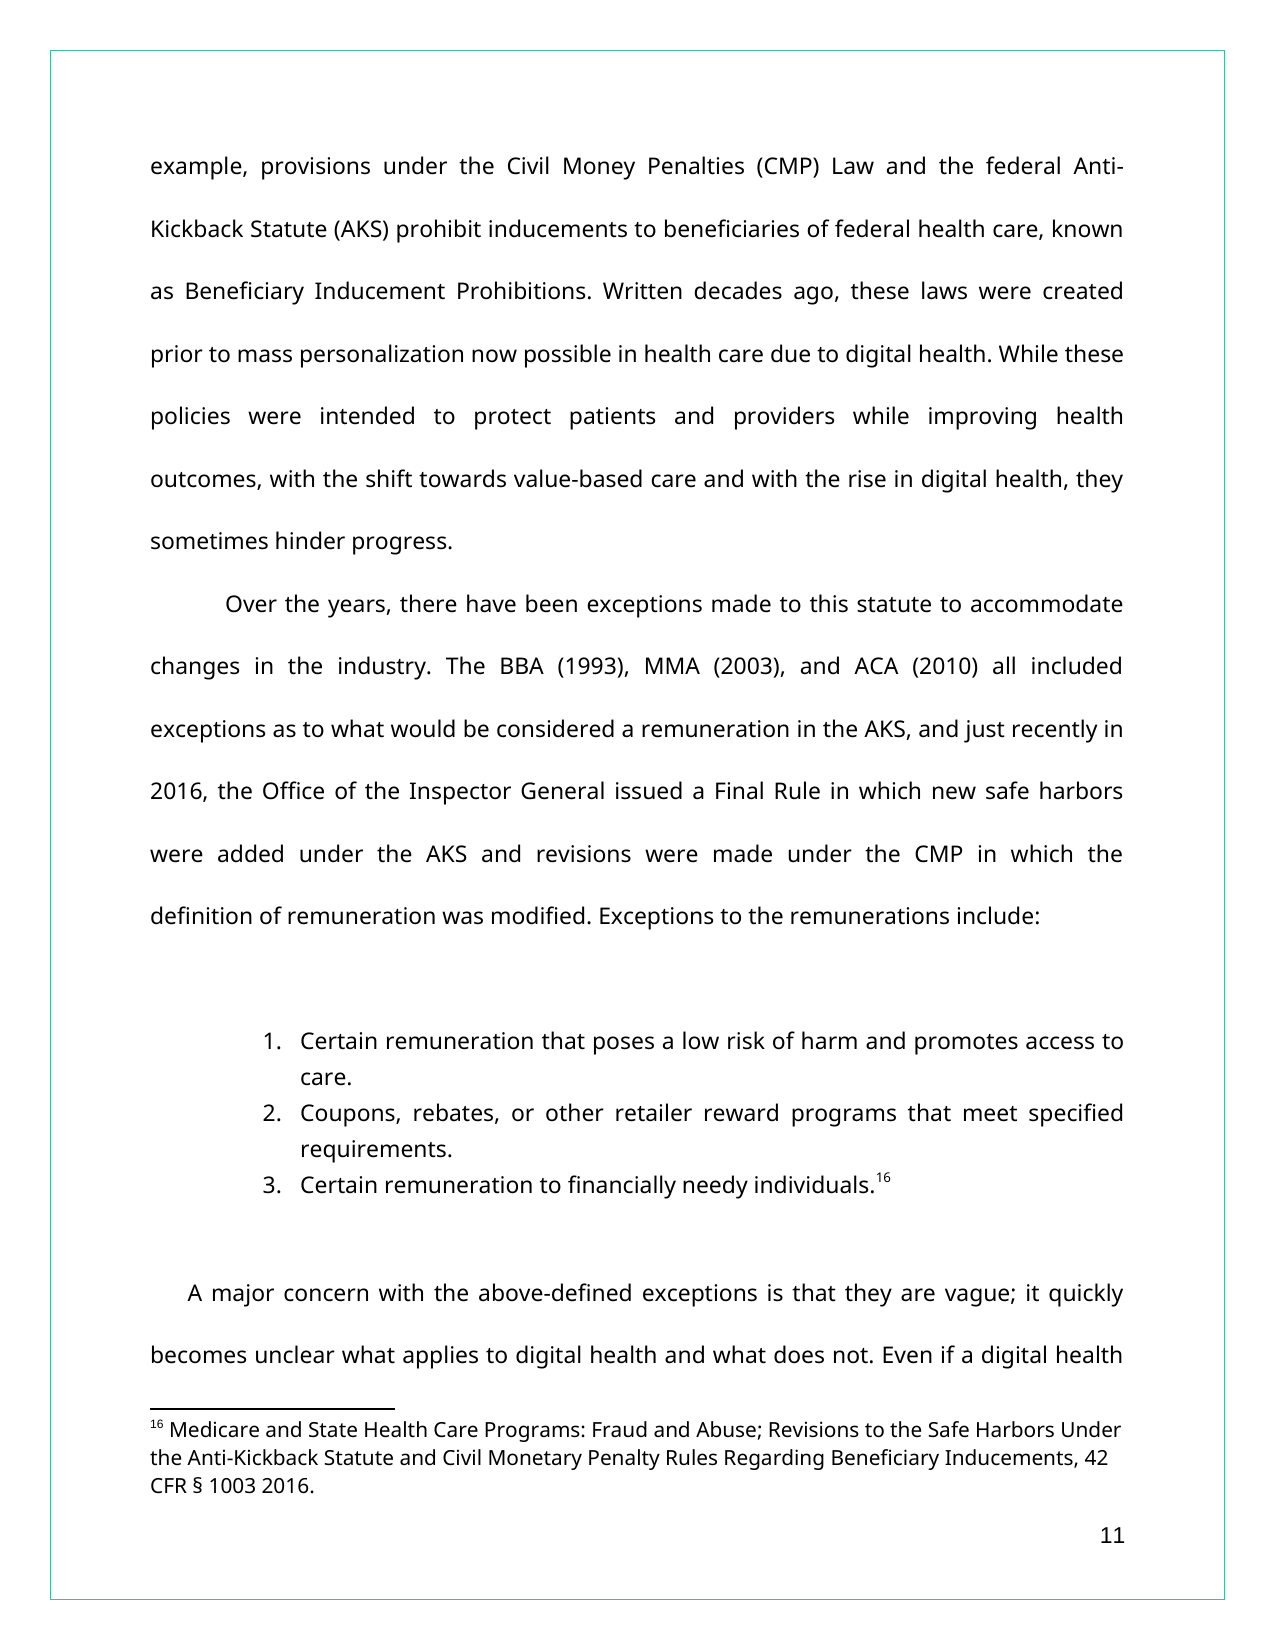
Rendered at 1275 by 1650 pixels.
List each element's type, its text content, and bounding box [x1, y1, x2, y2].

list Certain remuneration to financially needy individuals. [262, 1169, 1125, 1200]
list Coupons, rebates, or other retailer reward programs that meet specified requirements. [262, 1097, 1125, 1164]
text Over the years, there have been exceptions made to this statute to accommodate changes in the industry. The BBA (1993), MMA (2003), and ACA (2010) all included exceptions as to what would be considered a remuneration in the AKS, and just recently in 2016, the Office of the Inspector General issued a Final Rule in which new safe harbors were added under the AKS and revisions were made under the CMP in which the definition of remuneration was modified. Exceptions to the remunerations include: [150, 587, 1125, 931]
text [150, 150, 1125, 556]
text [150, 1277, 1125, 1370]
list Certain remuneration that poses a low risk of harm and promotes access to care. [262, 1025, 1125, 1092]
